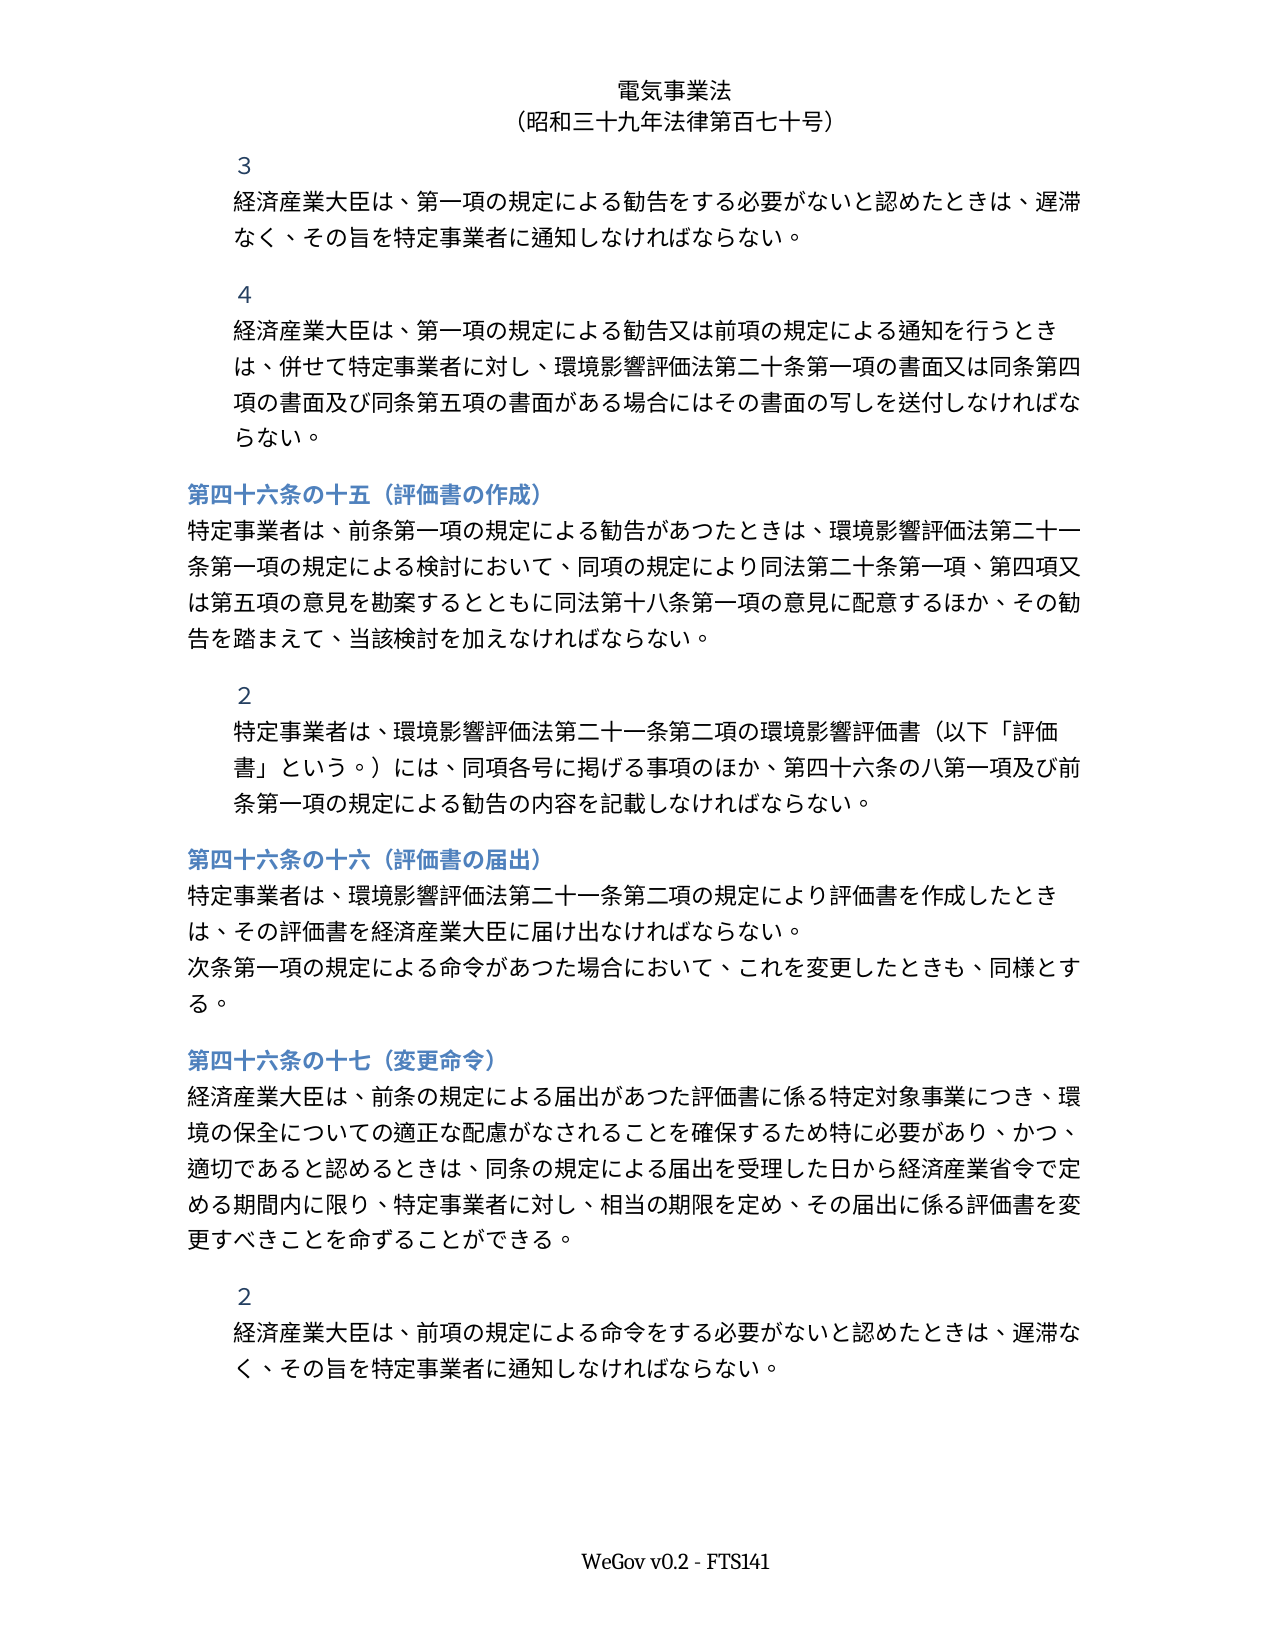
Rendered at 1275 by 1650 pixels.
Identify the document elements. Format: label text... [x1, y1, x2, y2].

subtitle 第四十六条の十七（変更命令） [187, 1045, 1087, 1076]
text 経済産業大臣は、第一項の規定による勧告又は前項の規定による通知を行うときは、併せて特定事業者に対し、環境影響評価法第二十条第一項の書面又は同条第四項の書面及び同条第五項の書面がある場合にはその書面の写しを送付しなければならない。 [233, 314, 1087, 454]
text 特定事業者は、前条第一項の規定による勧告があつたときは、環境影響評価法第二十一条第一項の規定による検討において、同項の規定により同法第二十条第一項、第四項又は第五項の意見を勘案するとともに同法第十八条第一項の意見に配意するほか、その勧告を踏まえて、当該検討を加えなければならない。 [187, 515, 1087, 654]
subtitle ３ [233, 150, 1087, 181]
text 経済産業大臣は、前条の規定による届出があつた評価書に係る特定対象事業につき、環境の保全についての適正な配慮がなされることを確保するため特に必要があり、かつ、適切であると認めるときは、同条の規定による届出を受理した日から経済産業省令で定める期間内に限り、特定事業者に対し、相当の期限を定め、その届出に係る評価書を変更すべきことを命ずることができる。 [187, 1081, 1087, 1256]
text 特定事業者は、環境影響評価法第二十一条第二項の規定により評価書を作成したときは、その評価書を経済産業大臣に届け出なければならない。 次条第一項の規定による命令があつた場合において、これを変更したときも、同様とする。 [187, 880, 1087, 1019]
subtitle 第四十六条の十六（評価書の届出） [187, 844, 1087, 876]
subtitle ２ [233, 1281, 1087, 1312]
text 特定事業者は、環境影響評価法第二十一条第二項の環境影響評価書（以下「評価書」という。）には、同項各号に掲げる事項のほか、第四十六条の八第一項及び前条第一項の規定による勧告の内容を記載しなければならない。 [233, 716, 1087, 819]
text 経済産業大臣は、前項の規定による命令をする必要がないと認めたときは、遅滞なく、その旨を特定事業者に通知しなければならない。 [233, 1317, 1087, 1384]
subtitle ２ [233, 680, 1087, 711]
text 経済産業大臣は、第一項の規定による勧告をする必要がないと認めたときは、遅滞なく、その旨を特定事業者に通知しなければならない。 [233, 186, 1087, 253]
subtitle 第四十六条の十五（評価書の作成） [187, 479, 1087, 510]
subtitle ４ [233, 279, 1087, 310]
